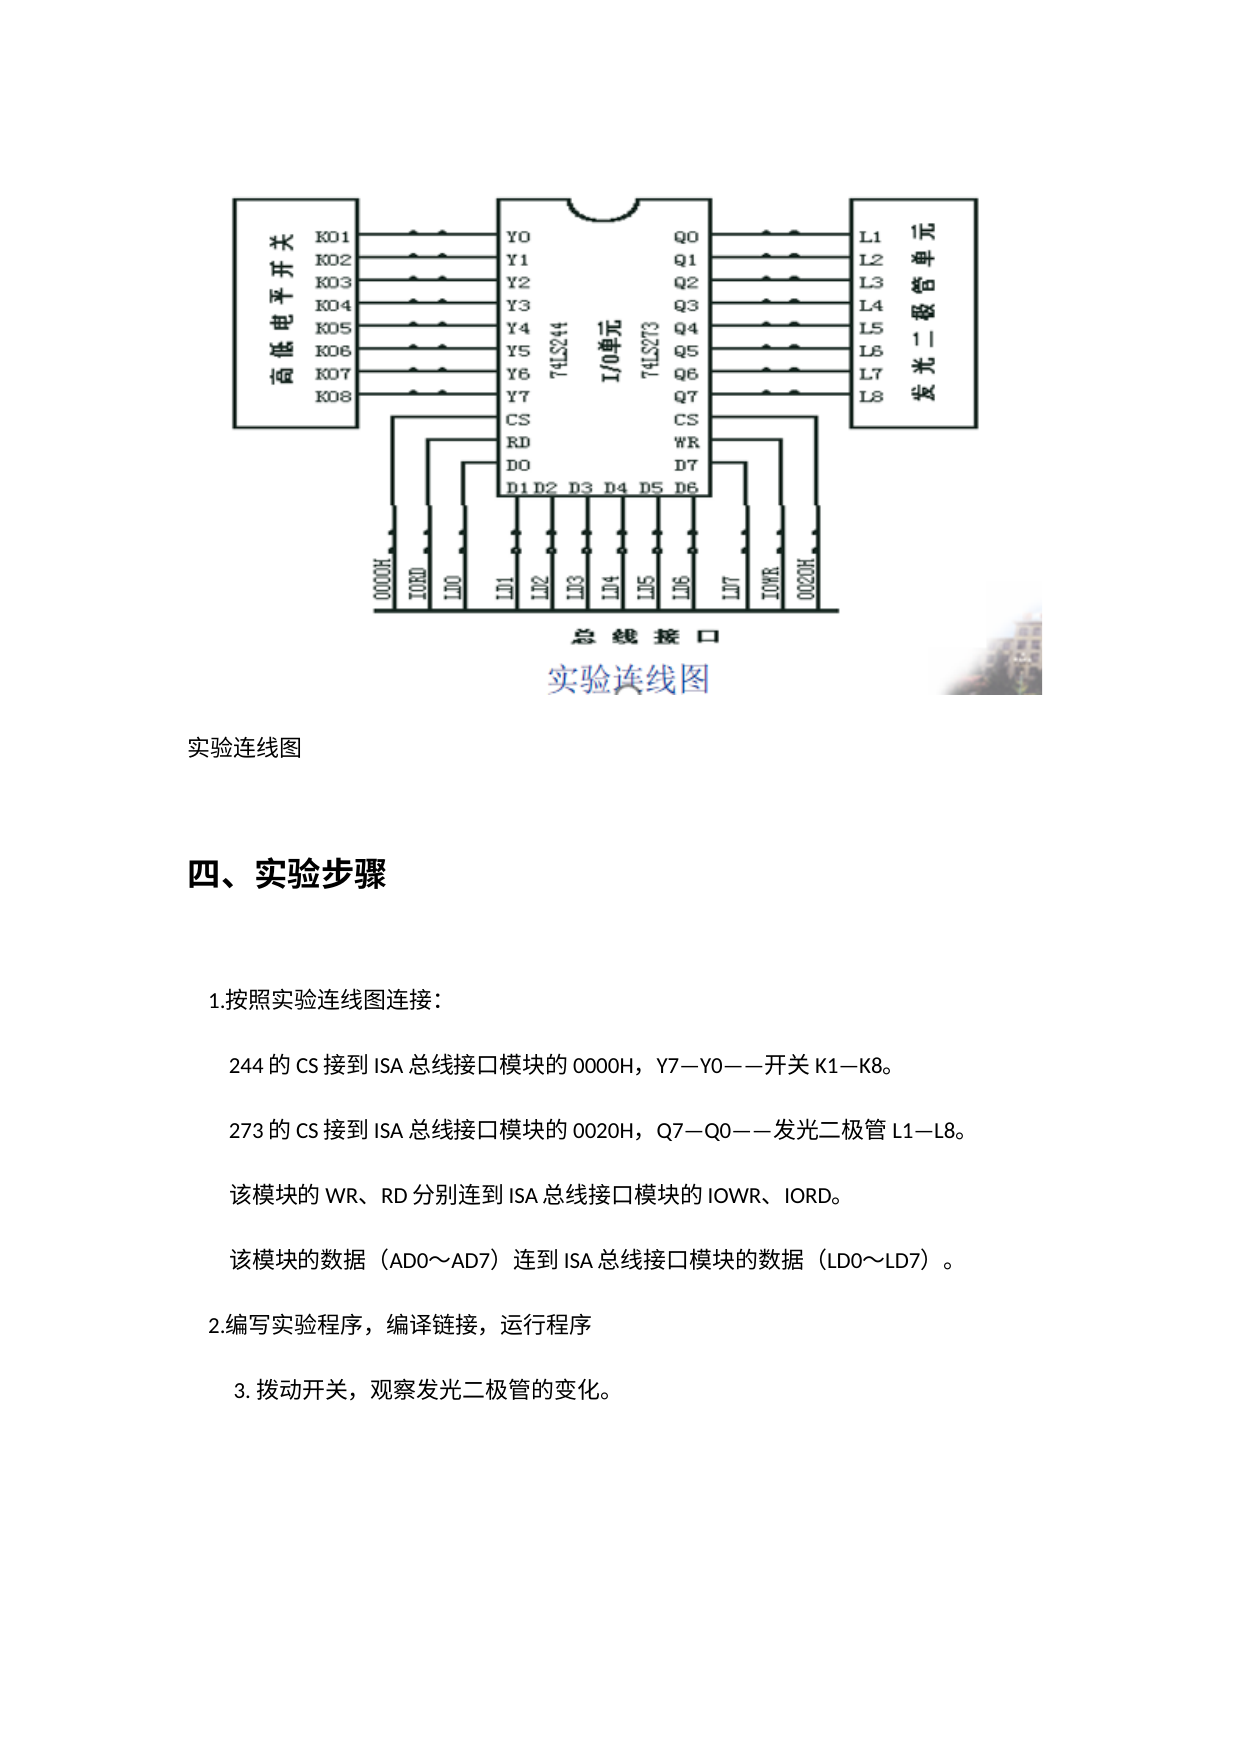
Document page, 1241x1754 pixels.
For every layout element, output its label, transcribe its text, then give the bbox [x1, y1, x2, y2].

text 273的CS接到ISA总线接口模块的0020H，Q7—Q0——发光二极管L1—L8。 [187, 1096, 1053, 1161]
subtitle 四、实验步骤 [187, 839, 1053, 904]
picture [187, 162, 1043, 695]
text 1.按照实验连线图连接： [187, 966, 1053, 1031]
text 244的CS接到ISA总线接口模块的0000H，Y7—Y0——开关K1—K8。 [187, 1031, 1053, 1096]
text 3. 拨动开关，观察发光二极管的变化。 [187, 1356, 1053, 1421]
text 该模块的数据（AD0～AD7）连到ISA总线接口模块的数据（LD0～LD7）。 [187, 1226, 1053, 1291]
text 2.编写实验程序，编译链接，运行程序 [187, 1291, 1053, 1356]
text 该模块的WR、RD分别连到ISA总线接口模块的IOWR、IORD。 [187, 1161, 1053, 1226]
